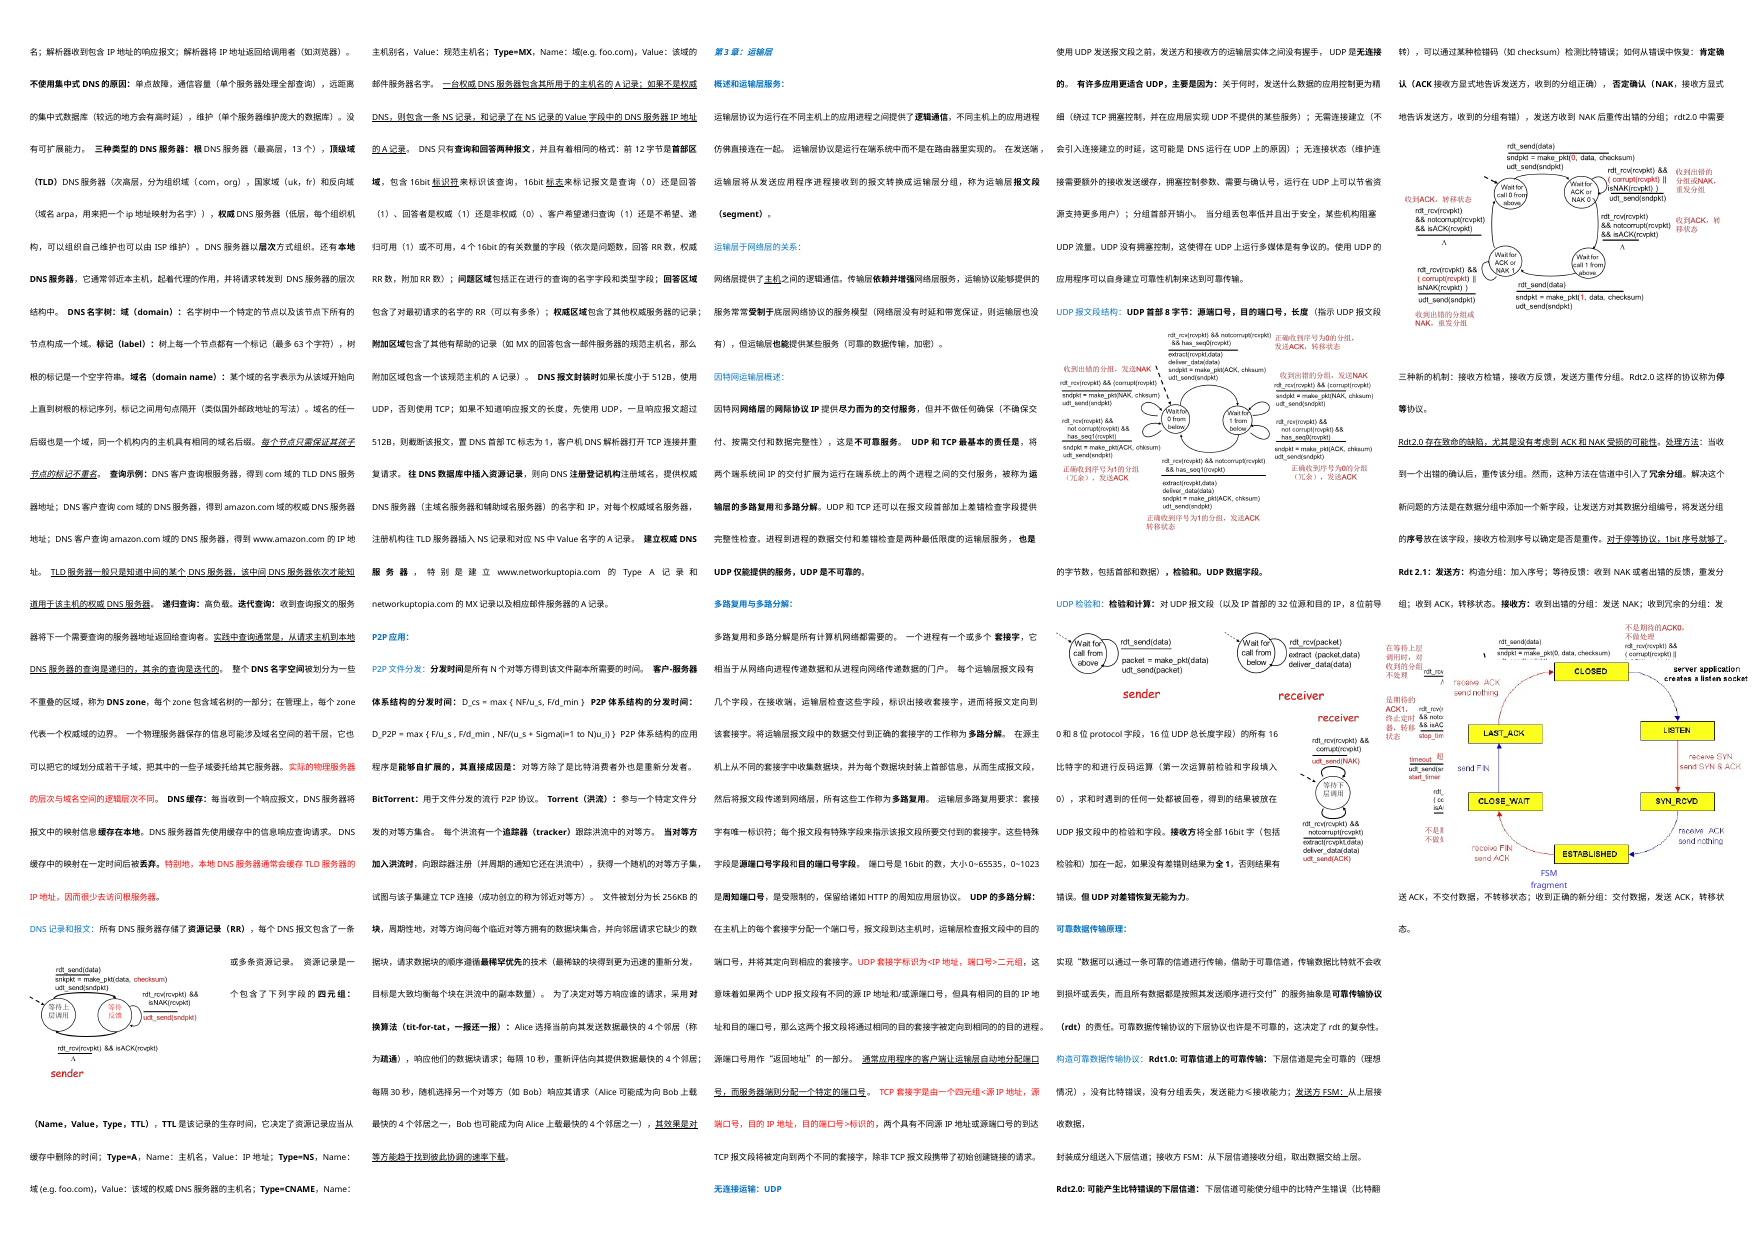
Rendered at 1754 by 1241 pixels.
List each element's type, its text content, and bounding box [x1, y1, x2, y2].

text 可靠数据传输原理： [1056, 913, 1382, 945]
text UDP报文段结构：UDP首部8字节：源端口号，目的端口号，长度（指示UDP报文段的字节数，包括首部和数据），检验和。UDP数据字段。 [1056, 295, 1382, 329]
text 因特网网络层的网际协议IP提供尽力而为的交付服务，但并不做任何确保（不确保交付、按需交付和数据完整性），这是不可靠服务。 UDP和TCP最基本的责任是，将两个端系统间IP的交付扩展为运行在端系统上的两个进程之间的交付服务，被称为运输层的多路复用和多路分解。UDP和TCP还可以在报文段首部加上差错检查字段提供完整性检查。进程到进程的数据交付和差错检查是两种最低限度的运输层服务，也是UDP仅能提供的服务，UDP是不可靠的。 [714, 393, 1040, 588]
text Rdt 2.1：发送方：构造分组：加入序号；等待反馈：收到NAK或者出错的反馈，重发分组；收到ACK，转移状态。接收方：收到出错的分组：发送NAK；收到冗余的分组：发送ACK，不交付数据，不转移状态；收到正确的新分组：交付数据，发送ACK，转移状态。 [1398, 848, 1724, 945]
text 概述和运输层服务： [714, 68, 1040, 100]
text P2P应用： [372, 620, 697, 653]
text 运输层协议为运行在不同主机上的应用进程之间提供了逻辑通信，不同主机上的应用进程仿佛直接连在一起。 运输层协议是运行在端系统中而不是在路由器里实现的。 在发送端，运输层将从发送应用程序进程接收到的报文转换成运输层分组，称为运输层报文段（segment）。 [714, 100, 1040, 230]
text 实现“数据可以通过一条可靠的信道进行传输，借助于可靠信道，传输数据比特就不会收到损坏或丢失，而且所有数据都是按照其发送顺序进行交付”的服务抽象是可靠传输协议（rdt）的责任。可靠数据传输协议的下层协议也许是不可靠的，这决定了rdt的复杂性。 [1056, 945, 1382, 1043]
text UDP检验和：检验和计算：对UDP报文段（以及IP首部的32位源和目的IP，8位前导0和8位protocol字段，16位UDP总长度字段）的所有16比特字的和进行反码运算（第一次运算前检验和字段填入0），求和时遇到的任何一处都被回卷，得到的结果被放在UDP报文段中的检验和字段。接收方将全部16bit字（包括检验和）加在一起，如果没有差错则结果为全1，否则结果有错误。但UDP对差错恢复无能为力。 [1056, 710, 1382, 913]
picture [1400, 139, 1725, 332]
text 运输层于网络层的关系： [714, 230, 1040, 263]
text 因特网运输层概述： [714, 360, 1040, 393]
text Rdt 2.1：发送方：构造分组：加入序号；等待反馈：收到NAK或者出错的反馈，重发分组；收到ACK，转移状态。接收方：收到出错的分组：发送NAK；收到冗余的分组：发送ACK，不交付数据，不转移状态；收到正确的新分组：交付数据，发送ACK，转移状态。 [1398, 555, 1724, 660]
text P2P文件分发：分发时间是所有N个对等方得到该文件副本所需要的时间。 客户-服务器体系结构的分发时间：D_cs = max { NF/u_s, F/d_min } P2P体系结构的分发时间：D_P2P = max { F/u_s , F/d_min , NF/(u_s + Sigma(i=1 to N)u_i) } P2P体系结构的应用程序是能够自扩展的，其直接成因是：对等方除了是比特消费者外也是重新分发者。 BitTorrent：用于文件分发的流行P2P协议。 Torrent（洪流）：参与一个特定文件分发的对等方集合。 每个洪流有一个追踪器（tracker）跟踪洪流中的对等方。 当对等方加入洪流时，向跟踪器注册（并周期的通知它还在洪流中），获得一个随机的对等方子集，试图与该子集建立TCP连接（成功创立的称为邻近对等方）。 文件被划分为长256KB的块，周期性地，对等方询问每个临近对等方拥有的数据块集合，并向邻居请求它缺少的数据块，请求数据块的顺序遵循最稀罕优先的技术（最稀缺的块得到更为迅速的重新分发，目标是大致均衡每个块在洪流中的副本数量）。 为了决定对等方响应谁的请求，采用对换算法（tit-for-tat，一报还一报）：Alice选择当前向其发送数据最快的4个邻居（称为疏通），响应他们的数据块请求；每隔10秒，重新评估向其提供数据最快的4个邻居；每隔30秒，随机选择另一个对等方（如Bob）响应其请求（Alice可能成为向Bob上载最快的4个邻居之一，Bob也可能成为向Alice上载最快的4个邻居之一），其效果是对等方能趋于找到彼此协调的速率下载。 [372, 653, 697, 1173]
picture [1056, 329, 1382, 535]
text Rdt2.0存在致命的缺陷，尤其是没有考虑到ACK和NAK受损的可能性。处理方法：当收到一个出错的确认后，重传该分组。然而，这种方法在信道中引入了冗余分组。解决这个新问题的方法是在数据分组中添加一个新字段，让发送方对其数据分组编号，将发送分组的序号放在该字段，接收方检测序号以确定是否是重传。对于停等协议，1bit序号就够了。 [1398, 425, 1724, 555]
text DNS记录和报文：所有DNS服务器存储了资源记录（RR），每个DNS报文包含了一条或多条资源记录。 资源记录是一个包含了下列字段的四元组：（Name，Value，Type，TTL），TTL是该记录的生存时间，它决定了资源记录应当从缓存中删除的时间；Type=A，Name：主机名，Value：IP地址；Type=NS，Name：域 (e.g. foo.com)，Value：该域的权威DNS服务器的主机名；Type=CNAME，Name：主机别名，Value：规范主机名；Type=MX，Name：域(e.g. foo.com)，Value：该域的邮件服务器名字。 一台权威DNS服务器包含其所用于的主机名的A记录；如果不是权威DNS，则包含一条NS记录，和记录了在NS记录的Value字段中的DNS服务器IP地址的A记录。 DNS只有查询和回答两种报文，并且有着相同的格式：前12字节是首部区域，包含16bit标识符来标识该查询，16bit标志来标记报文是查询（0）还是回答（1）、回答者是权威（1）还是非权威（0）、客户希望递归查询（1）还是不希望、递归可用（1）或不可用，4个16bit的有关数量的字段（依次是问题数，回答RR数，权威RR数，附加RR数）；问题区域包括正在进行的查询的名字字段和类型字段；回答区域包含了对最初请求的名字的RR（可以有多条）；权威区域包含了其他权威服务器的记录；附加区域包含了其他有帮助的记录（如MX的回答包含一邮件服务器的规范主机名，那么附加区域包含一个该规范主机的A记录）。 DNS报文封装时如果长度小于512B，使用UDP，否则使用TCP；如果不知道响应报文的长度，先使用UDP，一旦响应报文超过512B，则截断该报文，置DNS首部TC标志为1，客户机DNS解析器打开TCP连接并重复请求。 往DNS数据库中插入资源记录，则向DNS注册登记机构注册域名，提供权威DNS服务器（主域名服务器和辅助域名服务器）的名字和IP，对每个权威域名服务器，注册机构往TLD服务器插入NS记录和对应NS中Value名字的A记录。 建立权威DNS服务器，特别是建立www.networkuptopia.com的Type A记录和networkuptopia.com的MX记录以及相应邮件服务器的A记录。 [372, 122, 697, 620]
text 使用UDP发送报文段之前，发送方和接收方的运输层实体之间没有握手，UDP是无连接的。 有许多应用更适合UDP，主要是因为：关于何时，发送什么数据的应用控制更为精细（绕过TCP拥塞控制，并在应用层实现UDP不提供的某些服务）；无需连接建立（不会引入连接建立的时延，这可能是DNS运行在UDP上的原因）；无连接状态（维护连接需要额外的接收发送缓存，拥塞控制参数、需要与确认号，运行在UDP上可以节省资源支持更多用户）；分组首部开销小。 当分组丢包率低并且出于安全，某些机构阻塞UDP流量。UDP没有拥塞控制，这使得在UDP上运行多媒体是有争议的。使用UDP的应用程序可以自身建立可靠性机制来达到可靠传输。 [1056, 35, 1382, 295]
text 网络层提供了主机之间的逻辑通信。传输层依赖并增强网络层服务，运输协议能够提供的服务常常受制于底层网络协议的服务模型（网络层没有时延和带宽保证，则运输层也没有），但运输层也能提供某些服务（可靠的数据传输，加密）。 [714, 263, 1040, 360]
picture [29, 963, 211, 1086]
text 多路复用与多路分解： [714, 588, 1040, 620]
text 封装成分组送入下层信道；接收方FSM：从下层信道接收分组，取出数据交给上层。 [1056, 1140, 1382, 1173]
text 多路复用和多路分解是所有计算机网络都需要的。 一个进程有一个或多个套接字，它相当于从网络向进程传递数据和从进程向网络传递数据的门户。 每个运输层报文段有几个字段，在接收端，运输层检查这些字段，标识出接收套接字，进而将报文定向到该套接字。将运输层报文段中的数据交付到正确的套接字的工作称为多路分解。 在源主机上从不同的套接字中收集数据块，并为每个数据块封装上首部信息，从而生成报文段，然后将报文段传递到网络层，所有这些工作称为多路复用。 运输层多路复用要求：套接字有唯一标识符；每个报文段有特殊字段来指示该报文段所要交付到的套接字。这些特殊字段是源端口号字段和目的端口号字段。 端口号是16bit的数，大小0~65535，0~1023是周知端口号，是受限制的，保留给诸如HTTP的周知应用层协议。 UDP的多路分解：在主机上的每个套接字分配一个端口号，报文段到达主机时，运输层检查报文段中的目的端口号，并将其定向到相应的套接字。UDP套接字标识为<IP地址，端口号>二元组，这意味着如果两个UDP报文段有不同的源IP地址和/或源端口号，但具有相同的目的IP地址和目的端口号，那么这两个报文段将通过相同的目的套接字被定向到相同的的目的进程。源端口号用作“返回地址”的一部分。 通常应用程序的客户端让运输层自动地分配端口号，而服务器端则分配一个特定的端口号。 TCP套接字是由一个四元组<源IP地址，源端口号，目的IP地址，目的端口号>标识的，两个具有不同源IP地址或源端口号的到达TCP报文段将被定向到两个不同的套接字，除非TCP报文段携带了初始创建链接的请求。 [714, 620, 1040, 1173]
text 构造可靠数据传输协议：Rdt1.0: 可靠信道上的可靠传输：下层信道是完全可靠的（理想情况），没有比特错误，没有分组丢失，发送能力≤接收能力；发送方FSM：从上层接收数据， [1056, 1043, 1382, 1140]
text 无连接运输：UDP [714, 1173, 1040, 1205]
picture [1056, 620, 1754, 867]
text 第3章：运输层 [714, 35, 1040, 68]
text UDP报文段结构：UDP首部8字节：源端口号，目的端口号，长度（指示UDP报文段的字节数，包括首部和数据），检验和。UDP数据字段。 [1056, 535, 1382, 588]
